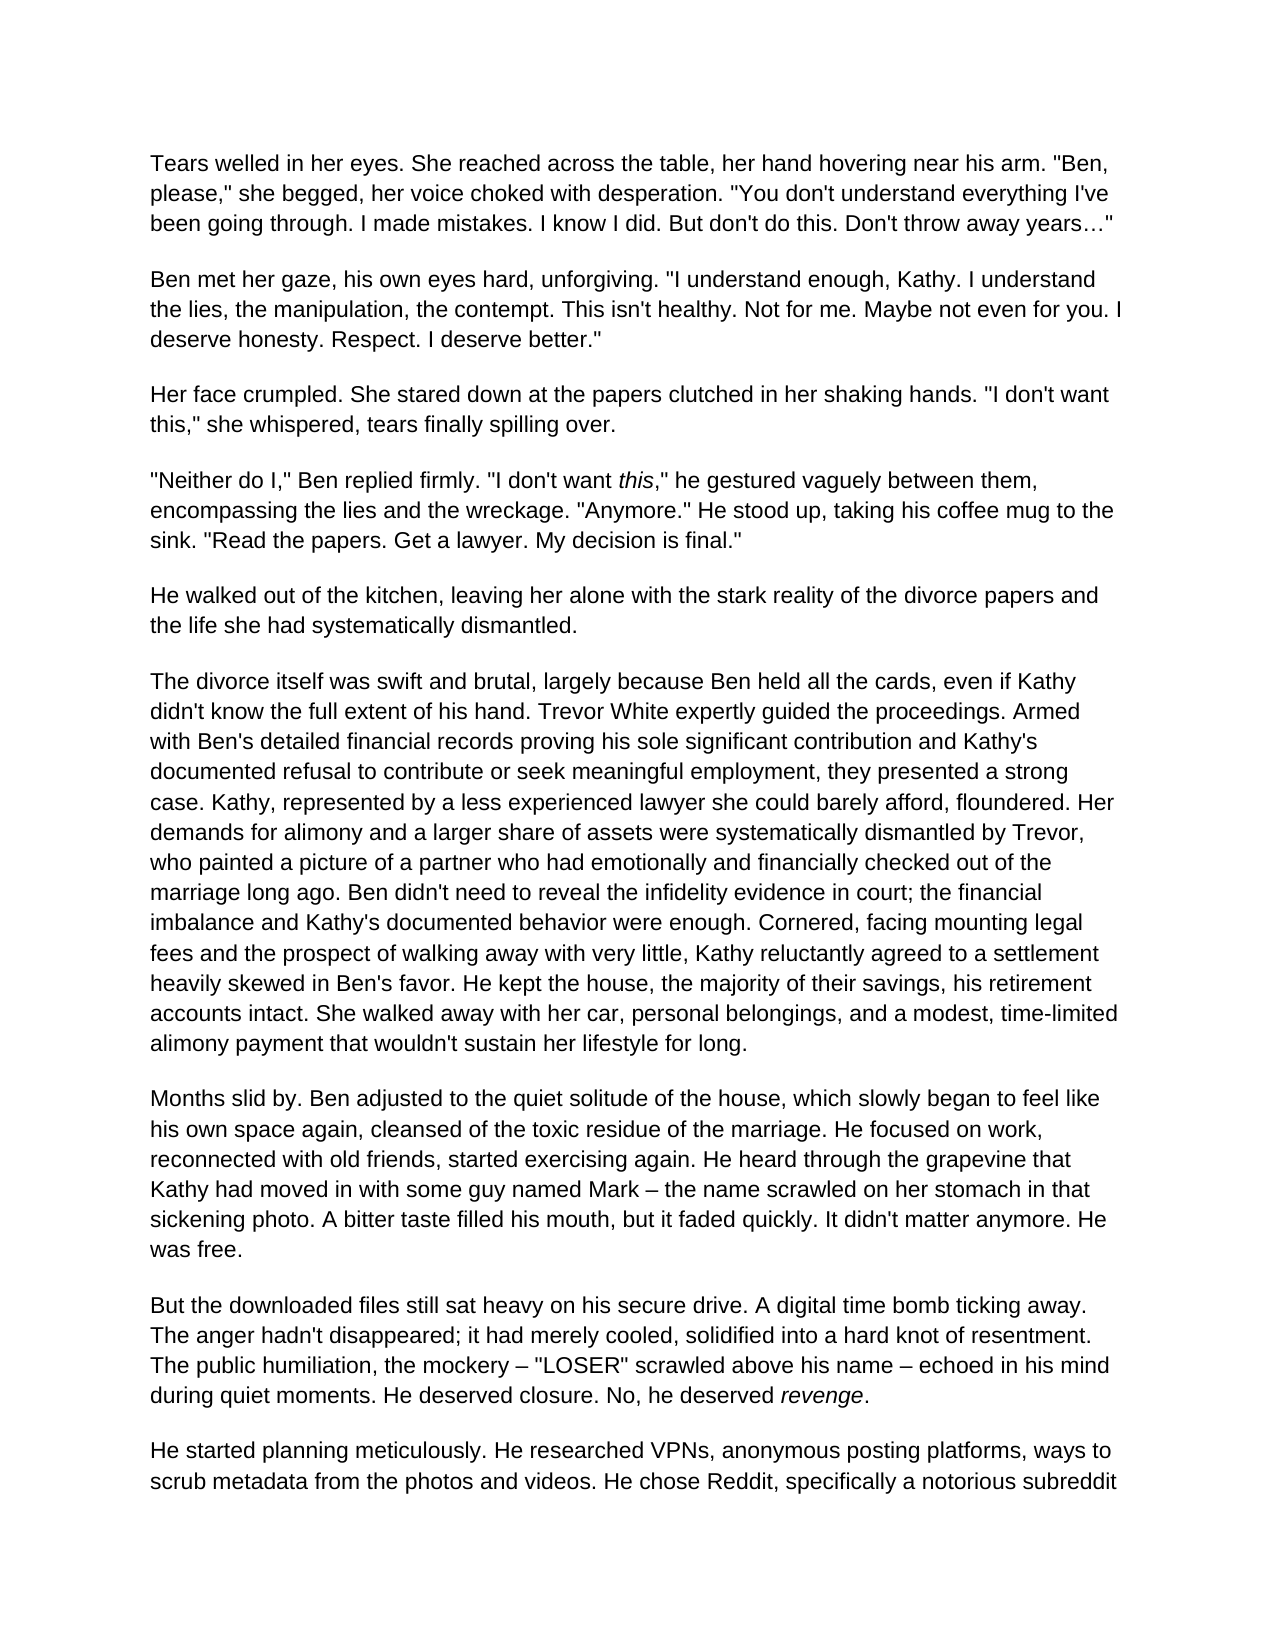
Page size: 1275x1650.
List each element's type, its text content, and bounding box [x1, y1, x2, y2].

text He walked out of the kitchen, leaving her alone with the stark reality of the divorce papers and the life she had systematically dismantled. [150, 582, 1125, 639]
text "Neither do I," Ben replied firmly. "I don't want this," he gestured vaguely between them, encompassing the lies and the wreckage. "Anymore." He stood up, taking his coffee mug to the sink. "Read the papers. Get a lawyer. My decision is final." [150, 467, 1125, 553]
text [150, 1437, 1125, 1494]
text Her face crumpled. She stared down at the papers clutched in her shaking hands. "I don't want this," she whispered, tears finally spilling over. [150, 381, 1125, 438]
text Ben met her gaze, his own eyes hard, unforgiving. "I understand enough, Kathy. I understand the lies, the manipulation, the contempt. This isn't healthy. Not for me. Maybe not even for you. I deserve honesty. Respect. I deserve better." [150, 266, 1125, 352]
text The divorce itself was swift and brutal, largely because Ben held all the cards, even if Kathy didn't know the full extent of his hand. Trevor White expertly guided the proceedings. Armed with Ben's detailed financial records proving his sole significant contribution and Kathy's documented refusal to contribute or seek meaningful employment, they presented a strong case. Kathy, represented by a less experienced lawyer she could barely afford, floundered. Her demands for alimony and a larger share of assets were systematically dismantled by Trevor, who painted a picture of a partner who had emotionally and financially checked out of the marriage long ago. Ben didn't need to reveal the infidelity evidence in court; the financial imbalance and Kathy's documented behavior were enough. Cornered, facing mounting legal fees and the prospect of walking away with very little, Kathy reluctantly agreed to a settlement heavily skewed in Ben's favor. He kept the house, the majority of their savings, his retirement accounts intact. She walked away with her car, personal belongings, and a modest, time-limited alimony payment that wouldn't sustain her lifestyle for long. [150, 668, 1125, 1057]
text Months slid by. Ben adjusted to the quiet solitude of the house, which slowly began to feel like his own space again, cleansed of the toxic residue of the marriage. He focused on work, reconnected with old friends, started exercising again. He heard through the grapevine that Kathy had moved in with some guy named Mark – the name scrawled on her stomach in that sickening photo. A bitter taste filled his mouth, but it faded quickly. It didn't matter anymore. He was free. [150, 1085, 1125, 1263]
text Tears welled in her eyes. She reached across the table, her hand hovering near his arm. "Ben, please," she begged, her voice choked with desperation. "You don't understand everything I've been going through. I made mistakes. I know I did. But don't do this. Don't throw away years…" [150, 150, 1125, 237]
text But the downloaded files still sat heavy on his secure drive. A digital time bomb ticking away. The anger hadn't disappeared; it had merely cooled, solidified into a hard knot of resentment. The public humiliation, the mockery – "LOSER" scrawled above his name – echoed in his mind during quiet moments. He deserved closure. No, he deserved revenge. [150, 1292, 1125, 1409]
